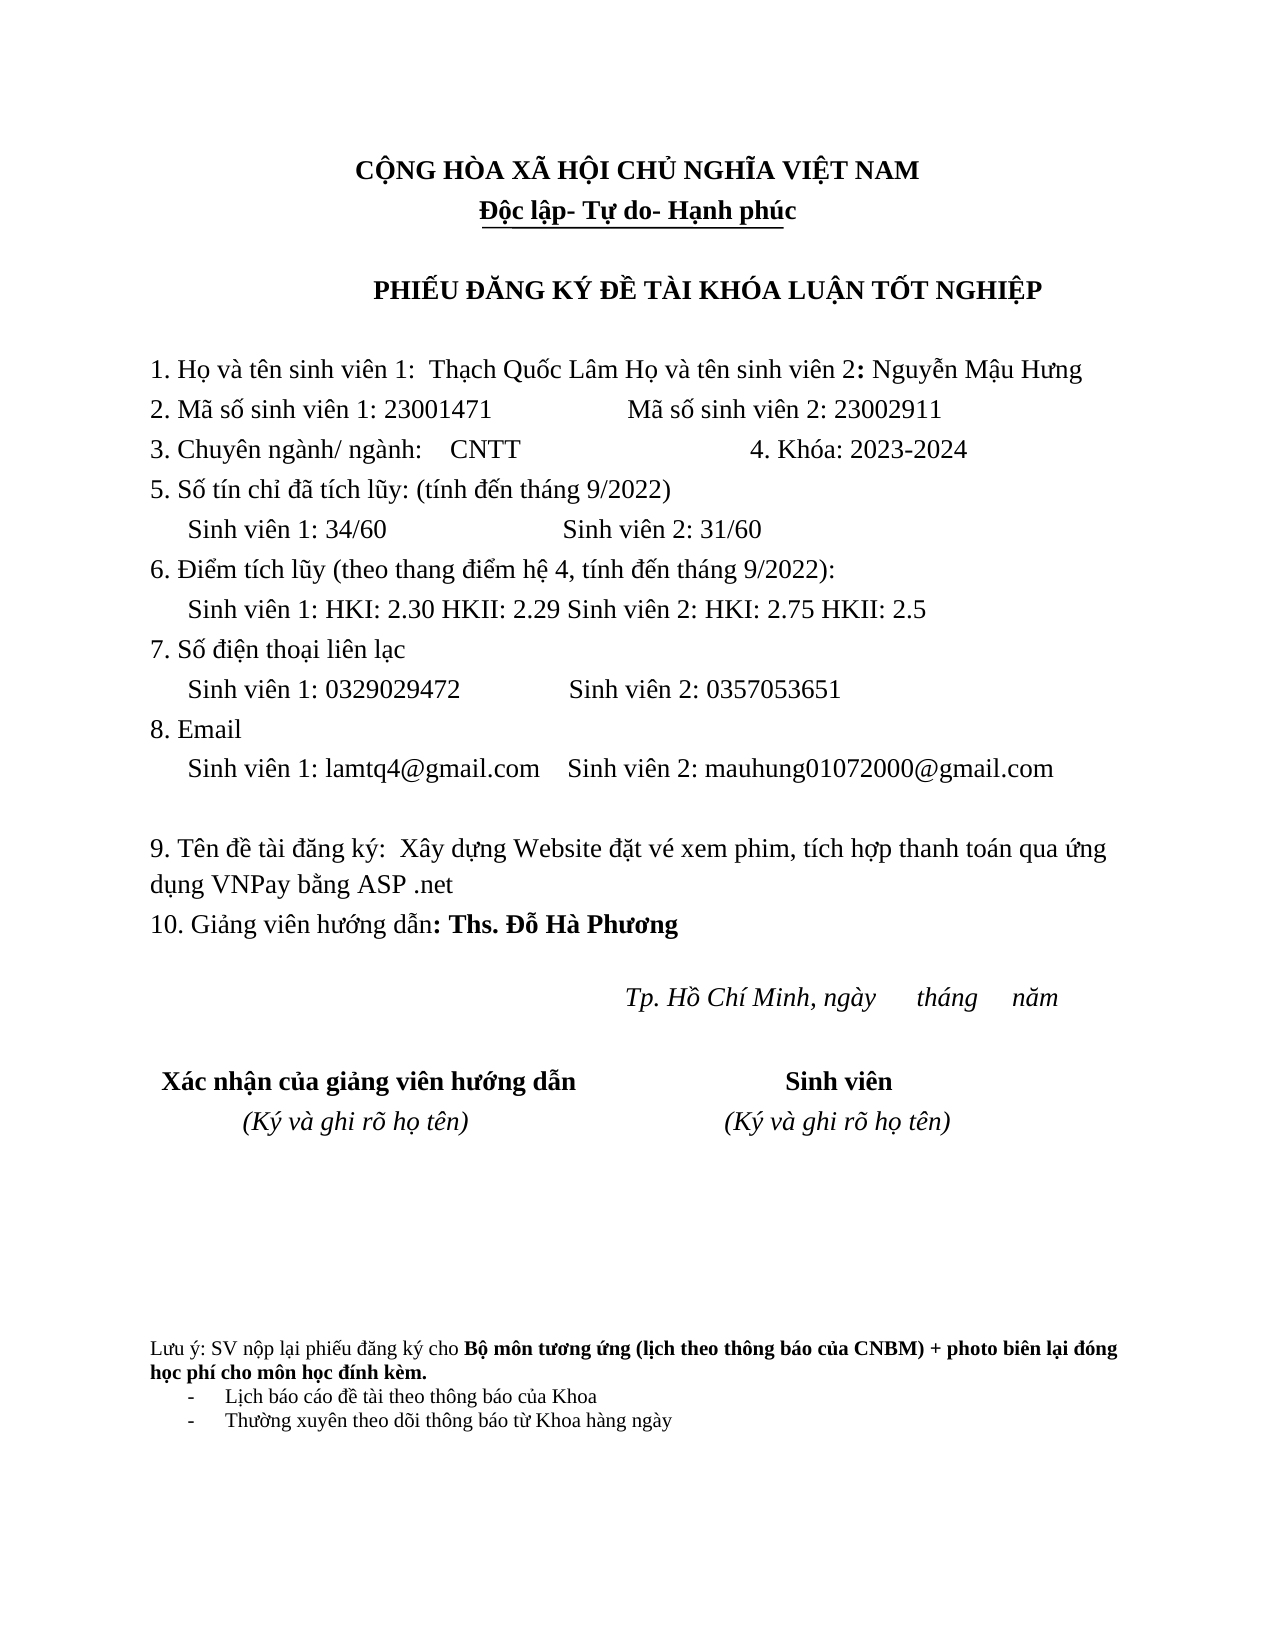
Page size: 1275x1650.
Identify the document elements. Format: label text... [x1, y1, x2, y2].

text 6. Điểm tích lũy (theo thang điểm hệ 4, tính đến tháng 9/2022): [150, 553, 1125, 584]
text Sinh viên 1: HKI: 2.30 HKII: 2.29 Sinh viên 2: HKI: 2.75 HKII: 2.5 [187, 593, 1125, 624]
text Sinh viên 1: 0329029472 Sinh viên 2: 0357053651 [187, 673, 1125, 704]
list Lịch báo cáo đề tài theo thông báo của Khoa [187, 1384, 1125, 1408]
text 5. Số tín chỉ đã tích lũy: (tính đến tháng 9/2022) [150, 473, 1125, 504]
text 1. Họ và tên sinh viên 1: Thạch Quốc Lâm Họ và tên sinh viên 2: Nguyễn Mậu Hưng [150, 354, 1125, 385]
text Lưu ý: SV nộp lại phiếu đăng ký cho Bộ môn tương ứng (lịch theo thông báo của CNBM) + photo biên lại đóng học phí cho môn học đính kèm. [150, 1336, 1125, 1384]
text 10. Giảng viên hướng dẫn: Ths. Đỗ Hà Phương [150, 908, 1125, 939]
text Tp. Hồ Chí Minh, ngày tháng năm [450, 981, 1125, 1012]
text Sinh viên 1: lamtq4@gmail.com Sinh viên 2: mauhung01072000@gmail.com [187, 753, 1125, 784]
list Thường xuyên theo dõi thông báo từ Khoa hàng ngày [187, 1408, 1125, 1432]
text 2. Mã số sinh viên 1: 23001471 Mã số sinh viên 2: 23002911 [150, 393, 1125, 425]
table_header Sinh viên (Ký và ghi rõ họ tên) [693, 1061, 1030, 1143]
text 8. Email [150, 713, 1125, 744]
table_header Xác nhận của giảng viên hướng dẫn (Ký và ghi rõ họ tên) [150, 1061, 693, 1143]
text 7. Số điện thoại liên lạc [150, 633, 1125, 664]
text PHIẾU ĐĂNG KÝ ĐỀ TÀI KHÓA LUẬN TỐT NGHIỆP [150, 274, 1125, 305]
text 3. Chuyên ngành/ ngành: CNTT 4. Khóa: 2023-2024 [150, 433, 1125, 464]
text Sinh viên 1: 34/60 Sinh viên 2: 31/60 [187, 513, 1125, 544]
text Độc lập- Tự do- Hạnh phúc [150, 194, 1125, 225]
text CỘNG HÒA XÃ HỘI CHỦ NGHĨA VIỆT NAM [150, 154, 1125, 185]
text 9. Tên đề tài đăng ký: Xây dựng Website đặt vé xem phim, tích hợp thanh toán qua ứng dụng VNPay bằng ASP .net [150, 832, 1125, 899]
